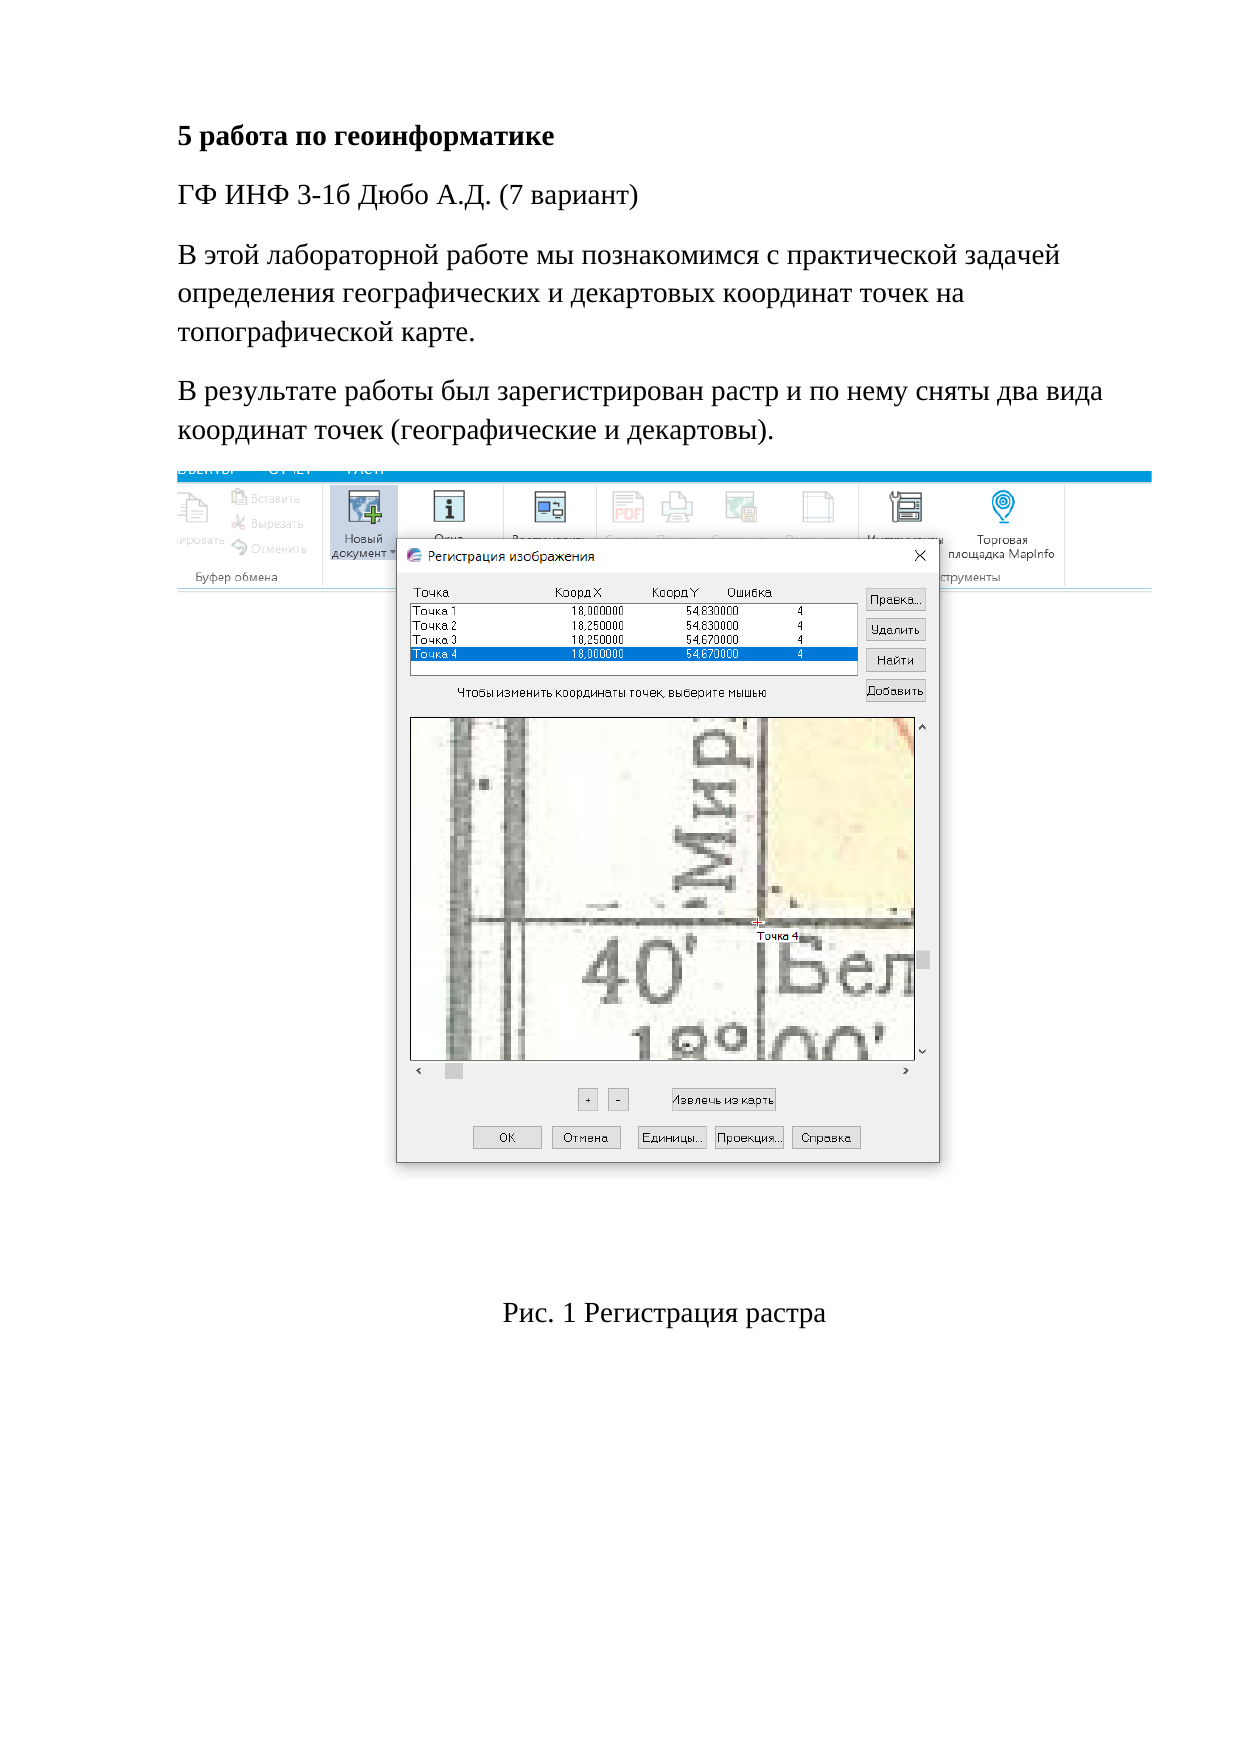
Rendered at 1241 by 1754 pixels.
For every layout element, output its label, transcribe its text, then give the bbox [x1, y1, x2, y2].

text В результате работы был зарегистрирован растр и по нему сняты два вида координат точек (географические и декартовы). [177, 373, 1152, 445]
picture [177, 483, 1152, 1271]
text В этой лабораторной работе мы познакомимся с практической задачей определения географических и декартовых координат точек на топографической карте. [177, 237, 1152, 347]
text 5 работа по геоинформатике [177, 118, 1152, 152]
text ГФ ИНФ 3-1б Дюбо А.Д. (7 вариант) [177, 177, 1152, 211]
text Рис. 1 Регистрация растра [177, 1296, 1152, 1329]
